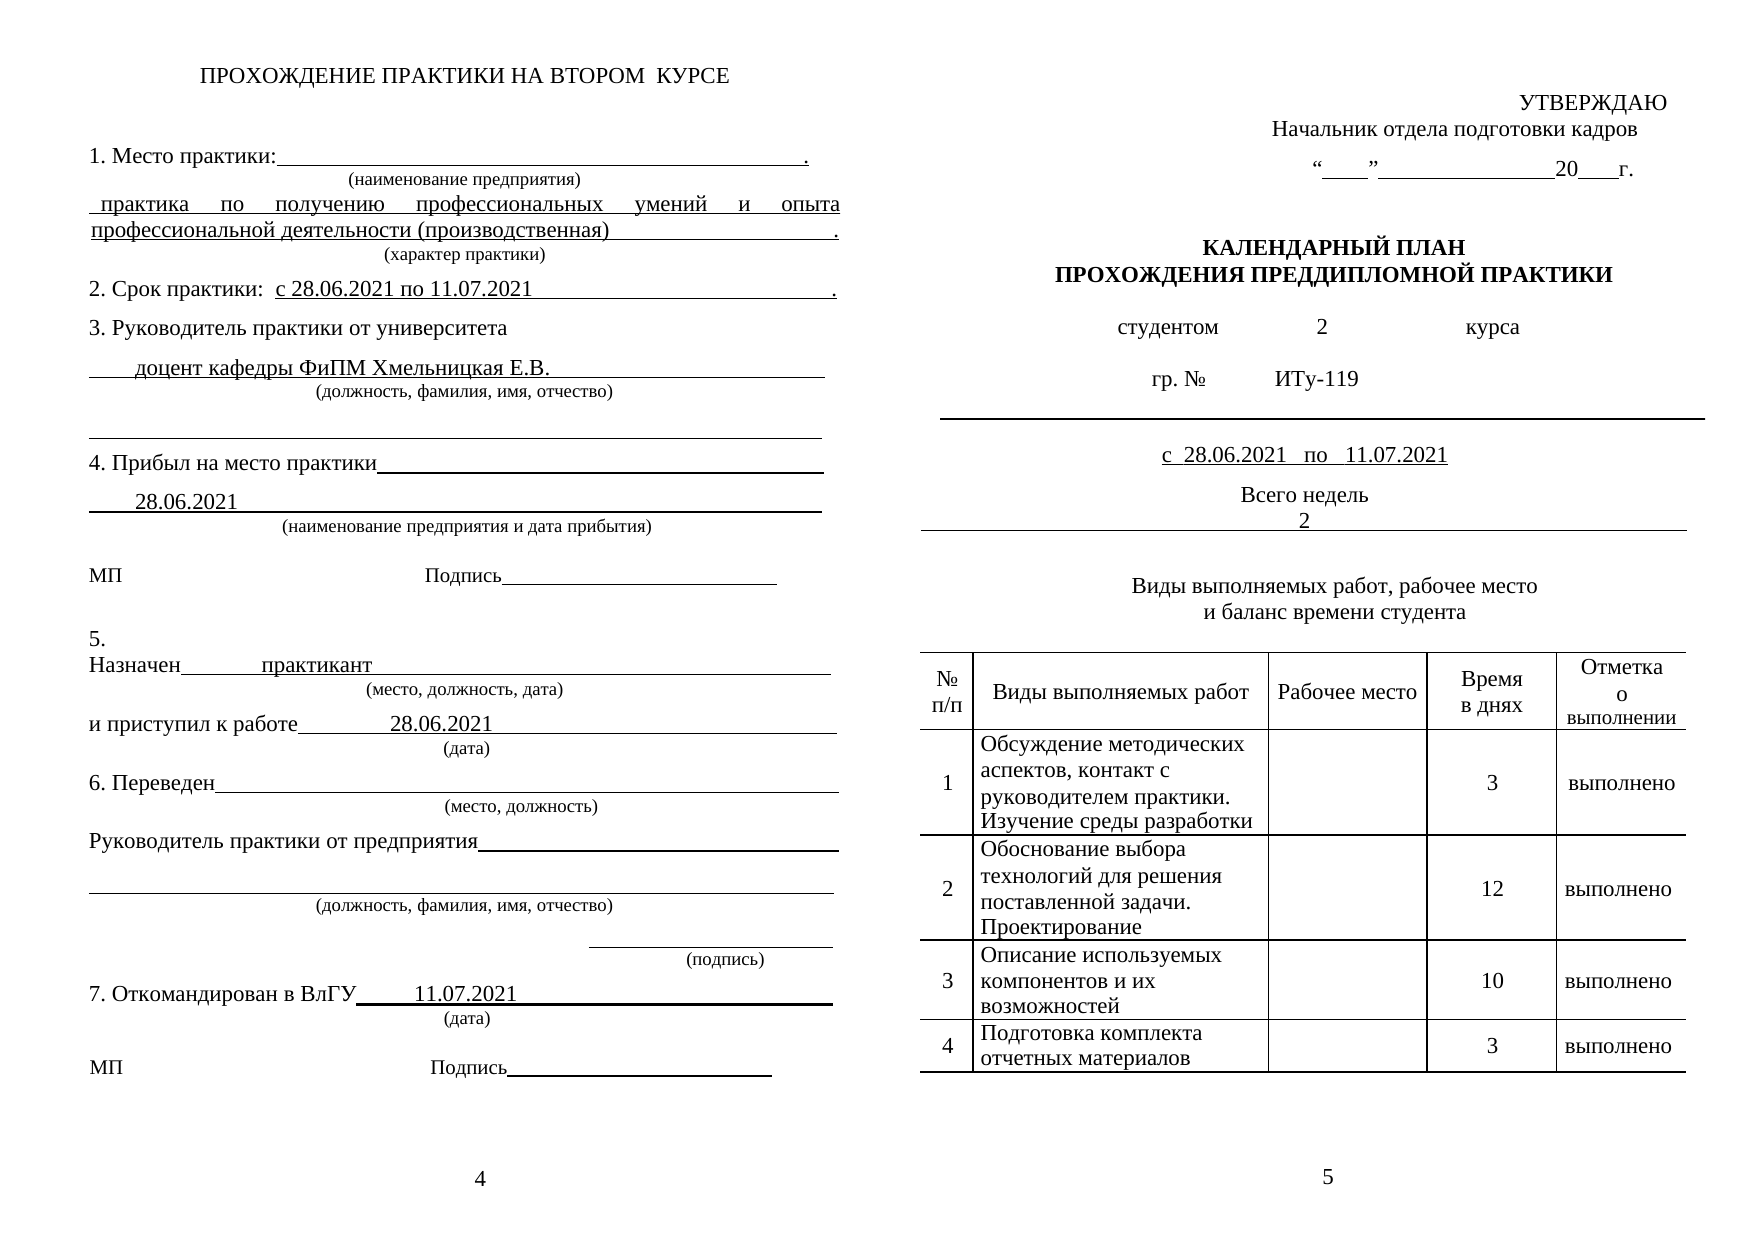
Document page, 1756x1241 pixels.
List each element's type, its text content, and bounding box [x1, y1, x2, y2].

text 2 [908, 507, 1699, 534]
table_cell Подготовка комплекта отчетных материалов [974, 1020, 1268, 1071]
text с 28.06.2021 по 11.07.2021 [910, 441, 1699, 468]
text (место, должность, дата) [88, 678, 841, 699]
text (наименование предприятия) [88, 168, 841, 190]
text (должность, фамилия, имя, отчество) [88, 380, 841, 402]
text (должность, фамилия, имя, отчество) [88, 891, 841, 916]
list Переведен [89, 769, 844, 795]
table_cell 4 [920, 1020, 972, 1071]
list Прибыл на место практики [89, 449, 844, 475]
table_cell выполнено [1557, 1020, 1686, 1071]
table_cell выполнено [1557, 836, 1686, 939]
text Всего недель [910, 481, 1699, 507]
list Откомандирован в ВлГУ 11.07.2021 [89, 980, 844, 1007]
table_cell 3 [1428, 1020, 1556, 1071]
text (подпись) [77, 945, 764, 969]
table_header Время в днях [1428, 653, 1556, 729]
text 1. Место практики: . [89, 142, 844, 168]
text МП Подпись [77, 1054, 772, 1079]
text 2. Срок практики: с 28.06.2021 по 11.07.2021 . [81, 275, 844, 301]
table_header № п/п [920, 653, 972, 729]
table_cell 2 [920, 836, 972, 939]
text 5. [89, 625, 844, 652]
table_cell 3 [920, 941, 972, 1018]
table_header Отметка о выполнении [1557, 653, 1686, 729]
text (дата) [89, 737, 844, 758]
table_cell [1269, 836, 1426, 939]
text студентом 2 курса гр. № ИТу-119 [1117, 313, 1521, 392]
text УТВЕРЖДАЮ [908, 89, 1667, 115]
text (дата) [443, 1007, 844, 1028]
text практика по получению профессиональных умений и опыта профессиональной деятельности (производственная) . (характер практики) [89, 214, 841, 264]
text (наименование предприятия и дата прибытия) [93, 515, 841, 537]
table_cell [1269, 941, 1426, 1018]
text Назначен практикант [89, 652, 844, 678]
text Руководитель практики от предприятия [89, 828, 844, 854]
text КАЛЕНДАРНЫЙ ПЛАН ПРОХОЖДЕНИЯ ПРЕДДИПЛОМНОЙ ПРАКТИКИ [1055, 234, 1653, 287]
text ПРОХОЖДЕНИЕ ПРАКТИКИ НА ВТОРОМ КУРСЕ [88, 62, 841, 89]
table_cell выполнено [1557, 730, 1686, 834]
table_cell Обоснование выбора технологий для решения поставленной задачи. Проектирование [974, 836, 1268, 939]
list Руководитель практики от университета [89, 314, 844, 341]
text практика по получению профессиональных умений и опыта профессиональной деятельности (производственная) . (характер практики) [89, 190, 841, 213]
text 28.06.2021 [89, 488, 844, 515]
table_cell Описание используемых компонентов и их возможностей [974, 941, 1268, 1018]
text МП Подпись [89, 563, 844, 587]
table_cell [1269, 1020, 1426, 1071]
table_cell выполнено [1557, 941, 1686, 1018]
text Начальник отдела подготовки кадров “ ” 20 г. [1272, 115, 1640, 181]
text (место, должность) [444, 795, 844, 817]
text и приступил к работе 28.06.2021 [89, 710, 844, 737]
table_cell 12 [1428, 836, 1556, 939]
table_cell 3 [1428, 730, 1556, 834]
table_cell 10 [1428, 941, 1556, 1018]
table_cell 1 [920, 730, 972, 834]
table_header Рабочее место [1269, 653, 1426, 729]
table_header Виды выполняемых работ [974, 653, 1268, 729]
table_cell Обсуждение методических аспектов, контакт с руководителем практики. Изучение среды разработки [974, 730, 1268, 834]
text доцент кафедры ФиПМ Хмельницкая Е.В. [89, 354, 844, 380]
text Виды выполняемых работ, рабочее место и баланс времени студента [1131, 572, 1539, 624]
table_cell [1269, 730, 1426, 834]
